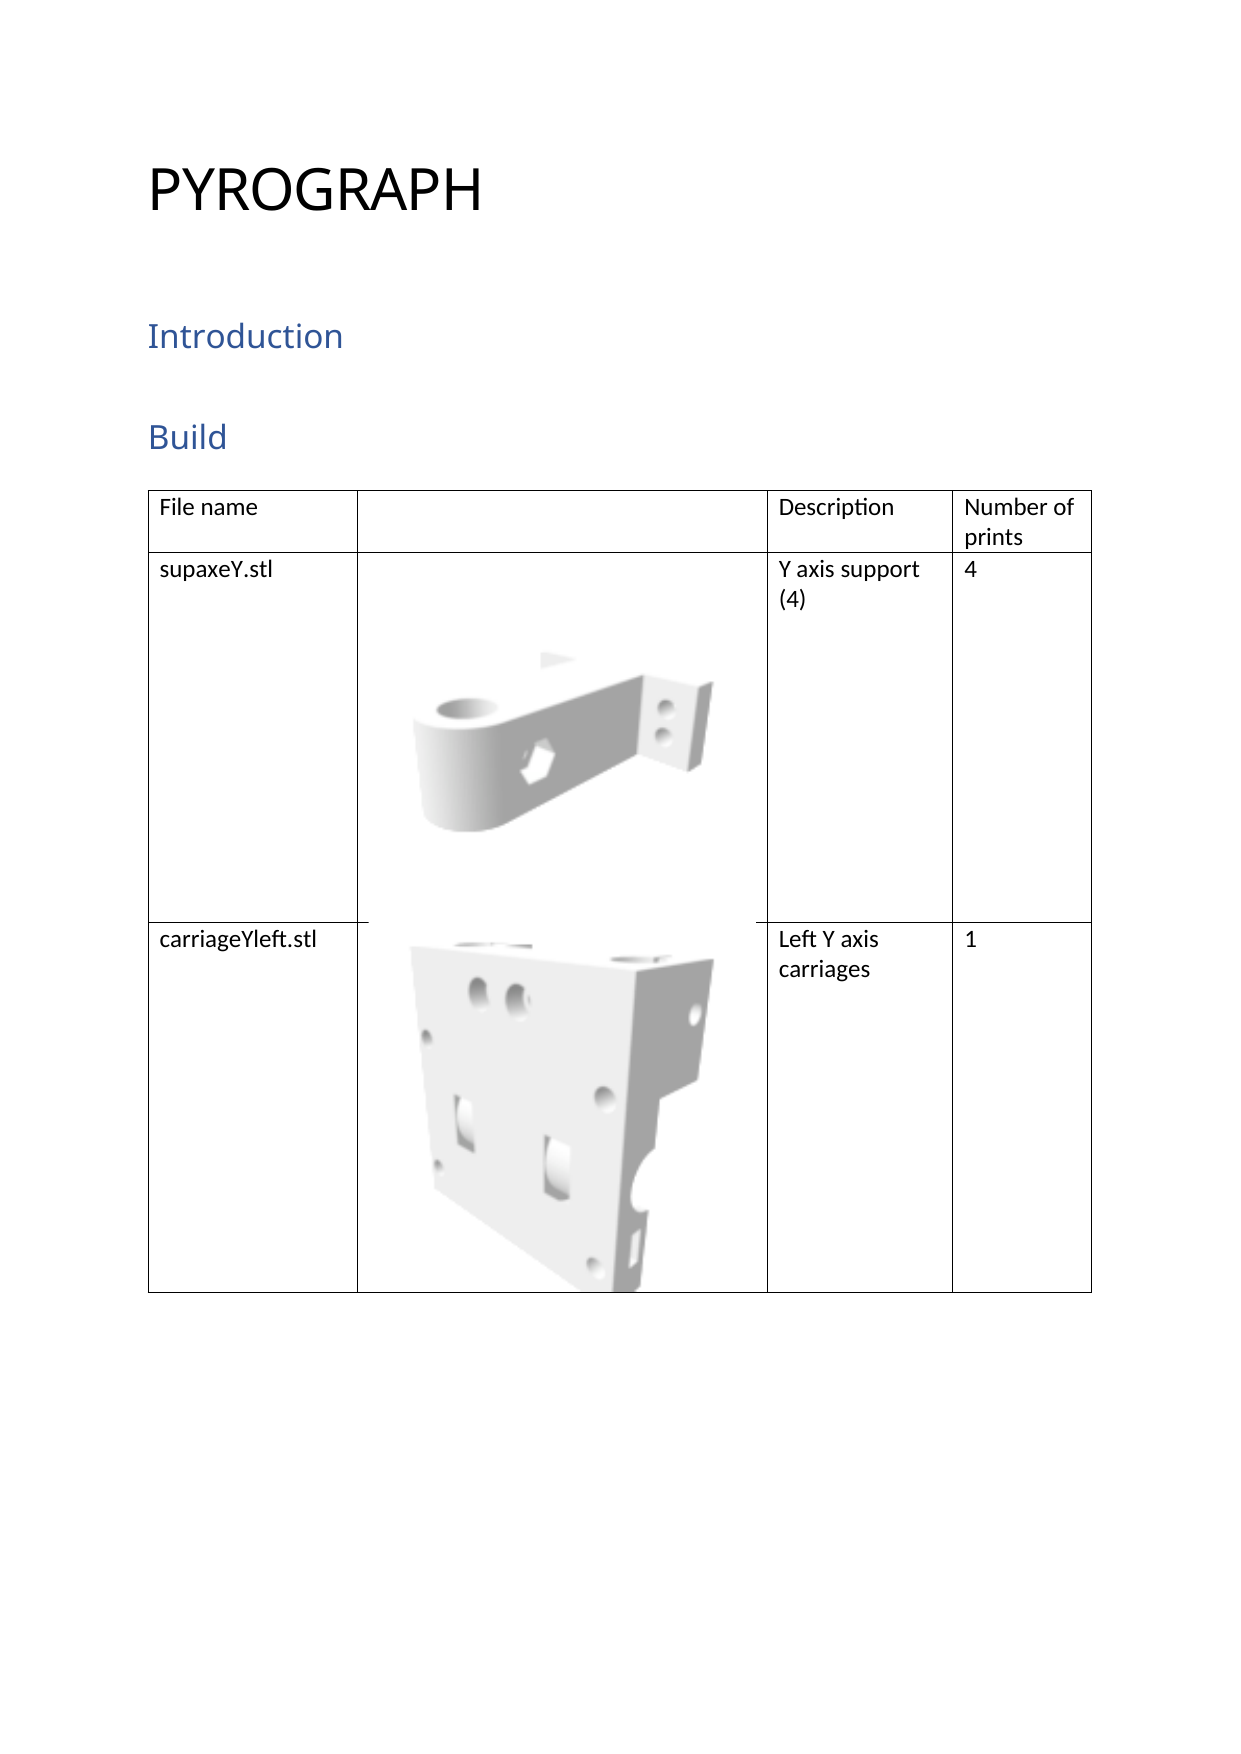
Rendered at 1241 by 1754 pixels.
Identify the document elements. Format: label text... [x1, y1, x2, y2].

subtitle Introduction [148, 313, 1093, 358]
table_cell [358, 923, 368, 1292]
table_cell [756, 553, 767, 922]
table_cell carriageYleft.stl [149, 923, 357, 1292]
table_header Description [768, 491, 952, 552]
table_header File name [149, 491, 357, 552]
table_cell Y axis support (4) [768, 553, 952, 922]
title PYROGRAPH [148, 148, 1093, 227]
subtitle Build [148, 414, 1093, 459]
table_header Number of prints [953, 491, 1091, 552]
table_header [358, 491, 767, 552]
picture [368, 553, 756, 1292]
table_cell 1 [953, 923, 1091, 1292]
table_cell Left Y axis carriages [768, 923, 952, 1292]
table_cell [358, 553, 368, 922]
table_cell [756, 923, 767, 1292]
table_cell 4 [953, 553, 1091, 922]
table_cell supaxeY.stl [149, 553, 357, 922]
